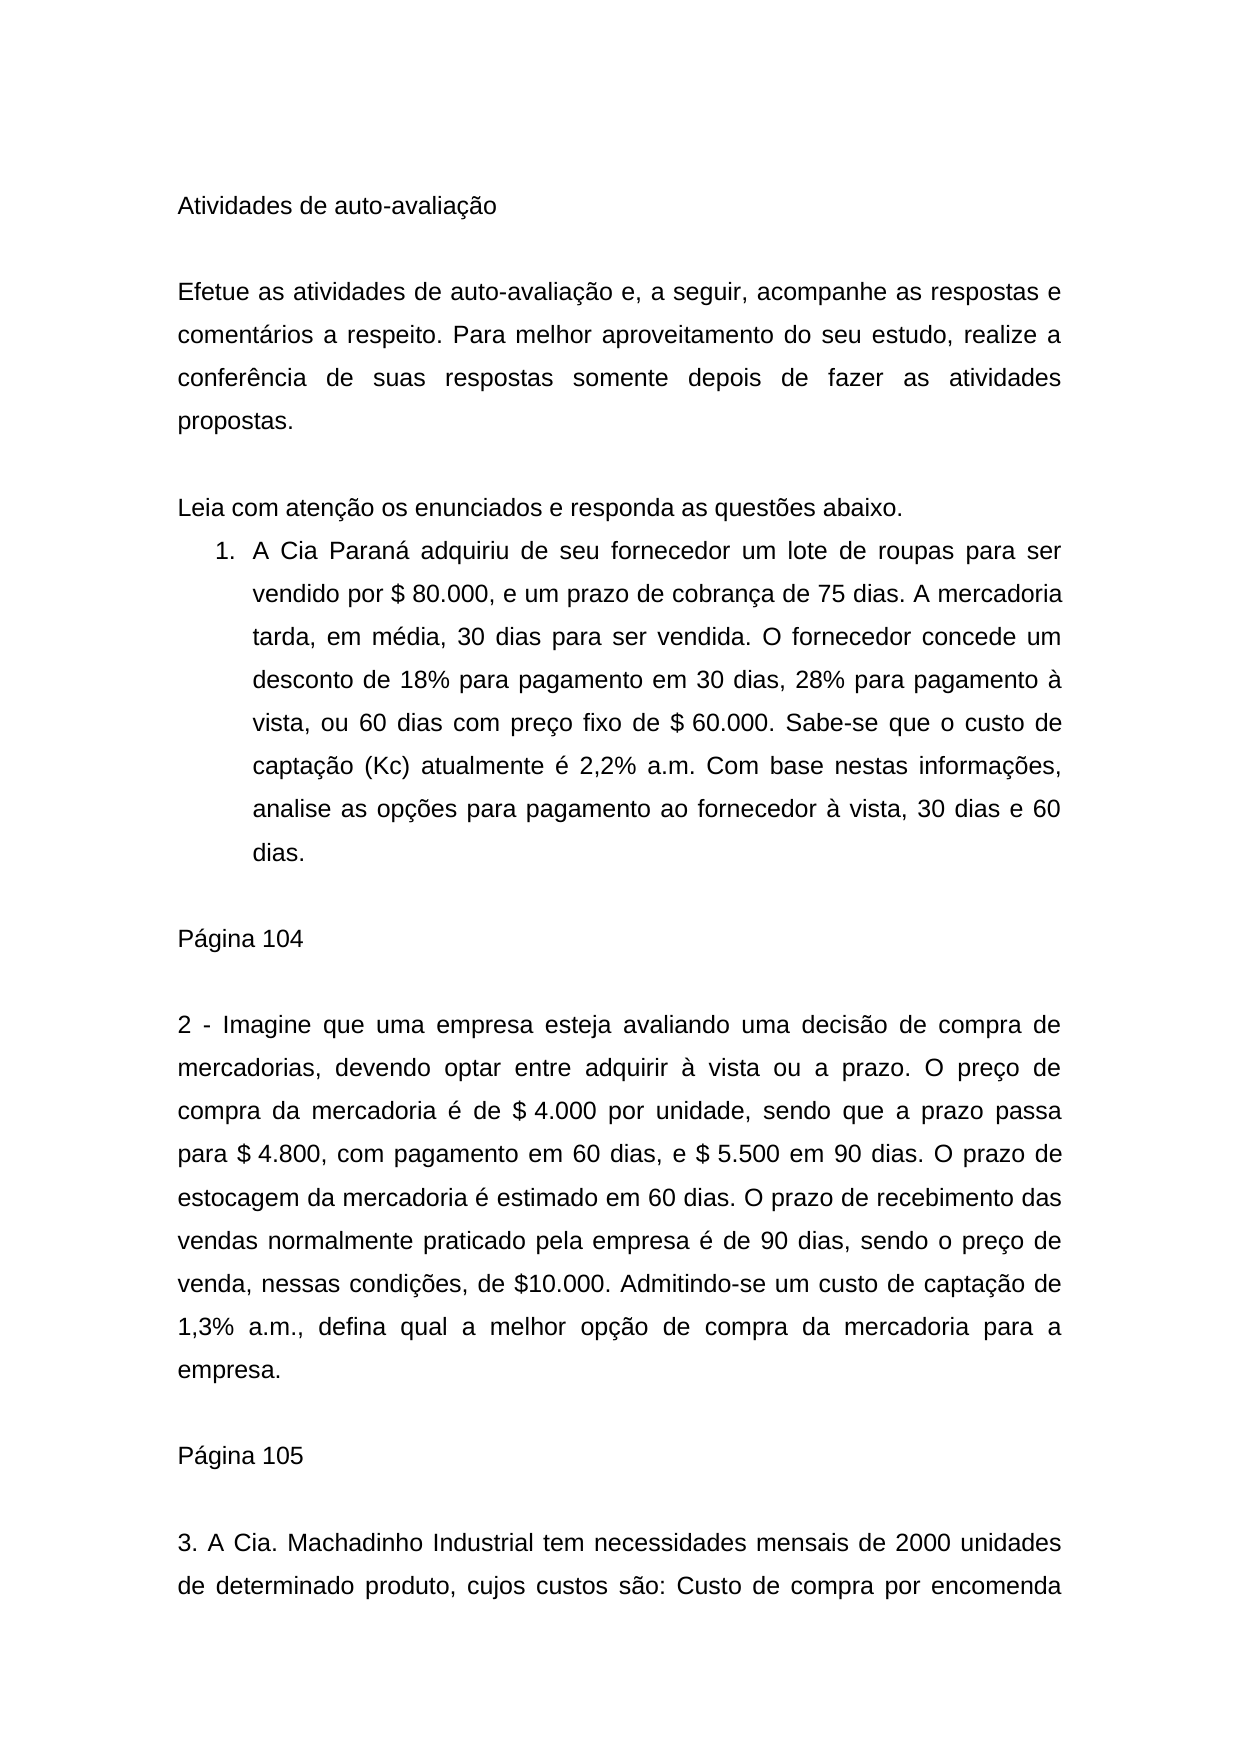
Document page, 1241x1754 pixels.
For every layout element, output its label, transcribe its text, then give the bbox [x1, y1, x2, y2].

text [177, 1528, 1063, 1599]
text Página 105 [177, 1441, 1063, 1470]
list A Cia Paraná adquiriu de seu fornecedor um lote de roupas para ser vendido por $ 80.000, e um prazo de cobrança de 75 dias. A mercadoria tarda, em média, 30 dias para ser vendida. O fornecedor concede um desconto de 18% para pagamento em 30 dias, 28% para pagamento à vista, ou 60 dias com preço fixo de $ 60.000. Sabe-se que o custo de captação (Kc) atualmente é 2,2% a.m. Com base nestas informações, analise as opções para pagamento ao fornecedor à vista, 30 dias e 60 dias. [215, 536, 1063, 866]
text Efetue as atividades de auto-avaliação e, a seguir, acompanhe as respostas e comentários a respeito. Para melhor aproveitamento do seu estudo, realize a conferência de suas respostas somente depois de fazer as atividades propostas. [177, 277, 1063, 435]
text Leia com atenção os enunciados e responda as questões abaixo. [177, 493, 1063, 521]
text 2 - Imagine que uma empresa esteja avaliando uma decisão de compra de mercadorias, devendo optar entre adquirir à vista ou a prazo. O preço de compra da mercadoria é de $ 4.000 por unidade, sendo que a prazo passa para $ 4.800, com pagamento em 60 dias, e $ 5.500 em 90 dias. O prazo de estocagem da mercadoria é estimado em 60 dias. O prazo de recebimento das vendas normalmente praticado pela empresa é de 90 dias, sendo o preço de venda, nessas condições, de $10.000. Admitindo-se um custo de captação de 1,3% a.m., defina qual a melhor opção de compra da mercadoria para a empresa. [177, 1010, 1063, 1384]
text Atividades de auto-avaliação [177, 191, 1063, 219]
text Página 104 [177, 924, 1063, 953]
